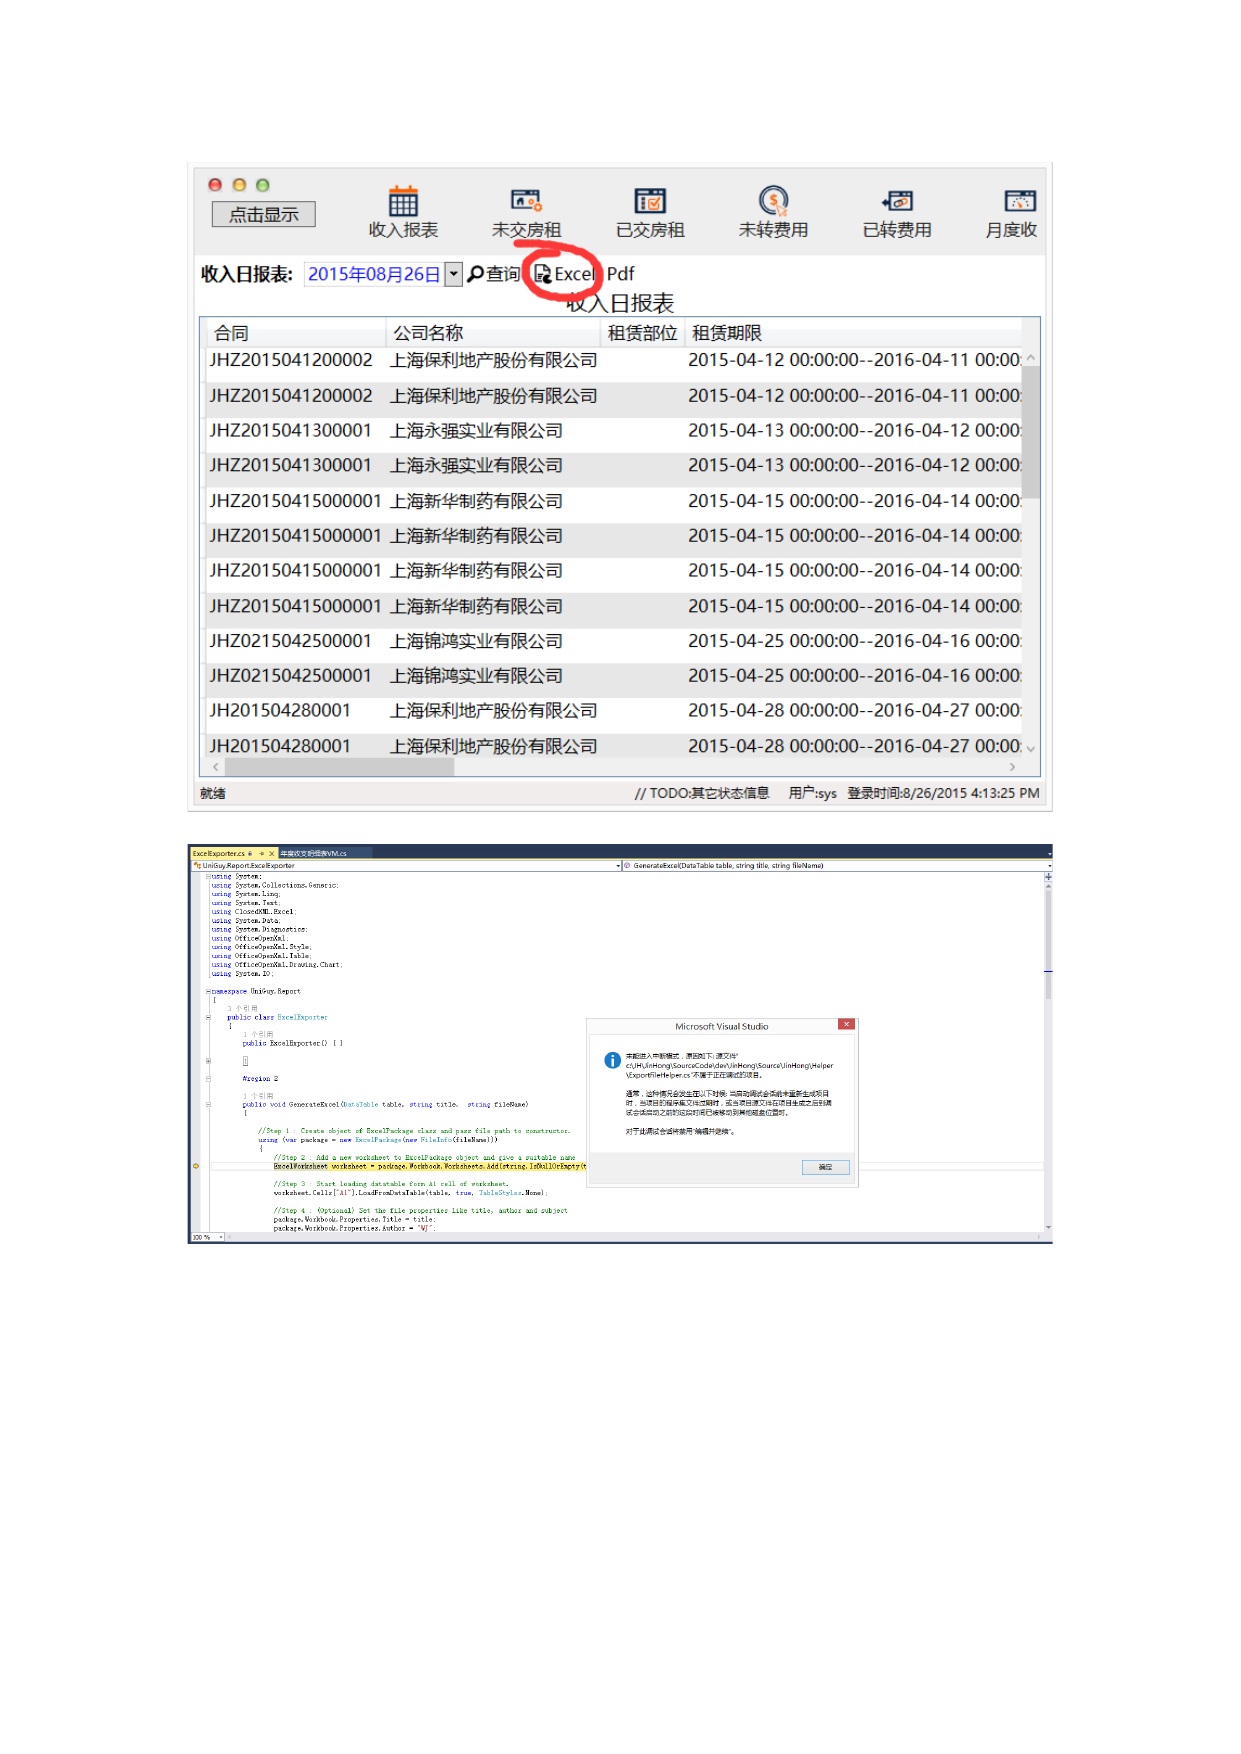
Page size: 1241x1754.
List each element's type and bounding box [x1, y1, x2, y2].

picture [187, 162, 1053, 812]
picture [187, 844, 1053, 1244]
